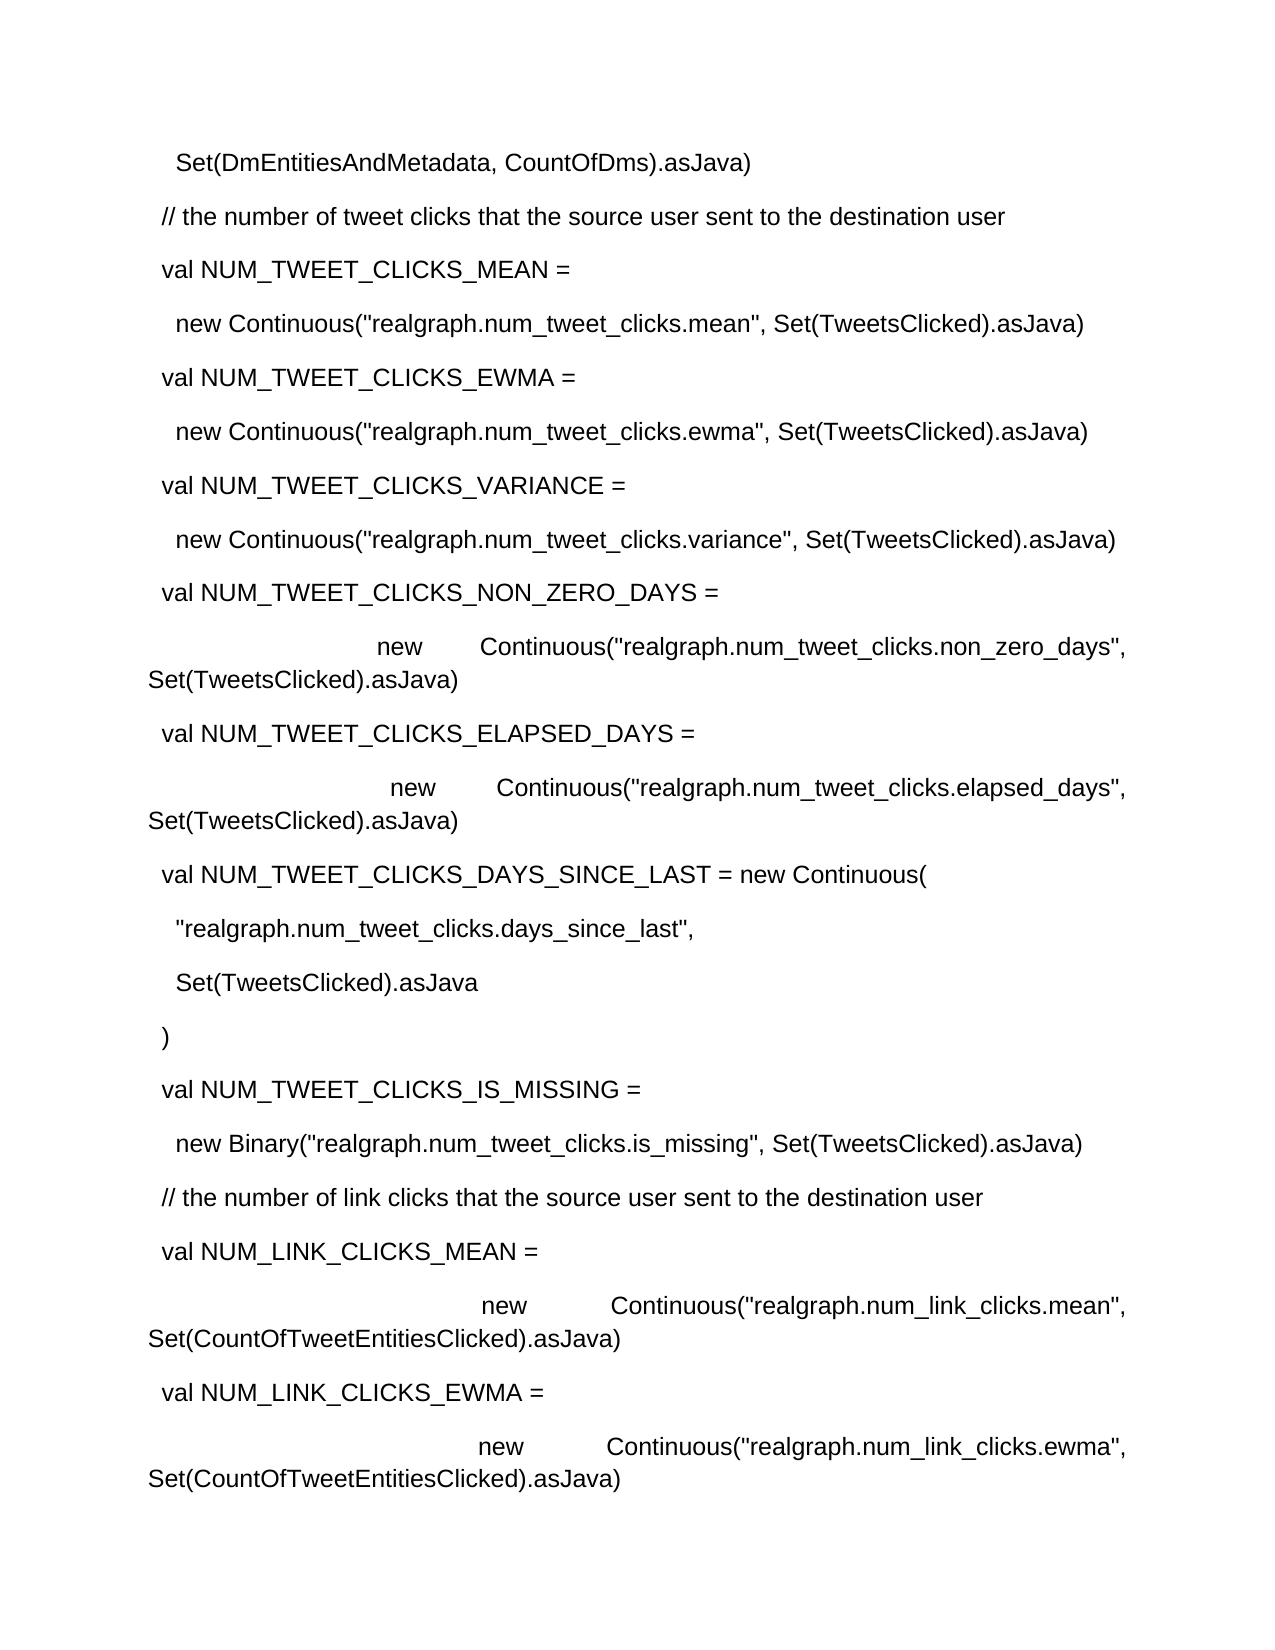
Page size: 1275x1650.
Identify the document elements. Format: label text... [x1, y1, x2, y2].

text val NUM_LINK_CLICKS_MEAN = [148, 1237, 1127, 1266]
text new Continuous("realgraph.num_link_clicks.ewma", Set(CountOfTweetEntitiesClicked).asJava) [148, 1431, 1127, 1493]
text val NUM_TWEET_CLICKS_NON_ZERO_DAYS = [148, 578, 1127, 607]
text val NUM_TWEET_CLICKS_VARIANCE = [148, 471, 1127, 499]
text new Continuous("realgraph.num_tweet_clicks.ewma", Set(TweetsClicked).asJava) [148, 417, 1127, 446]
text val NUM_LINK_CLICKS_EWMA = [148, 1378, 1127, 1406]
text new Continuous("realgraph.num_tweet_clicks.non_zero_days", Set(TweetsClicked).asJava) [148, 632, 1127, 694]
text val NUM_TWEET_CLICKS_DAYS_SINCE_LAST = new Continuous( [148, 860, 1127, 889]
text ) [148, 1021, 1127, 1050]
text val NUM_TWEET_CLICKS_IS_MISSING = [148, 1075, 1127, 1104]
text "realgraph.num_tweet_clicks.days_since_last", [148, 914, 1127, 942]
text new Continuous("realgraph.num_tweet_clicks.elapsed_days", Set(TweetsClicked).asJava) [148, 773, 1127, 835]
text // the number of tweet clicks that the source user sent to the destination user [148, 201, 1127, 230]
text new Continuous("realgraph.num_tweet_clicks.variance", Set(TweetsClicked).asJava) [148, 524, 1127, 553]
text new Binary("realgraph.num_tweet_clicks.is_missing", Set(TweetsClicked).asJava) [148, 1129, 1127, 1158]
text val NUM_TWEET_CLICKS_ELAPSED_DAYS = [148, 719, 1127, 748]
text val NUM_TWEET_CLICKS_MEAN = [148, 255, 1127, 284]
text Set(TweetsClicked).asJava [148, 968, 1127, 996]
text // the number of link clicks that the source user sent to the destination user [148, 1183, 1127, 1212]
text val NUM_TWEET_CLICKS_EWMA = [148, 363, 1127, 392]
text new Continuous("realgraph.num_tweet_clicks.mean", Set(TweetsClicked).asJava) [148, 309, 1127, 338]
text new Continuous("realgraph.num_link_clicks.mean", Set(CountOfTweetEntitiesClicked).asJava) [148, 1291, 1127, 1352]
text Set(DmEntitiesAndMetadata, CountOfDms).asJava) [148, 148, 1127, 176]
